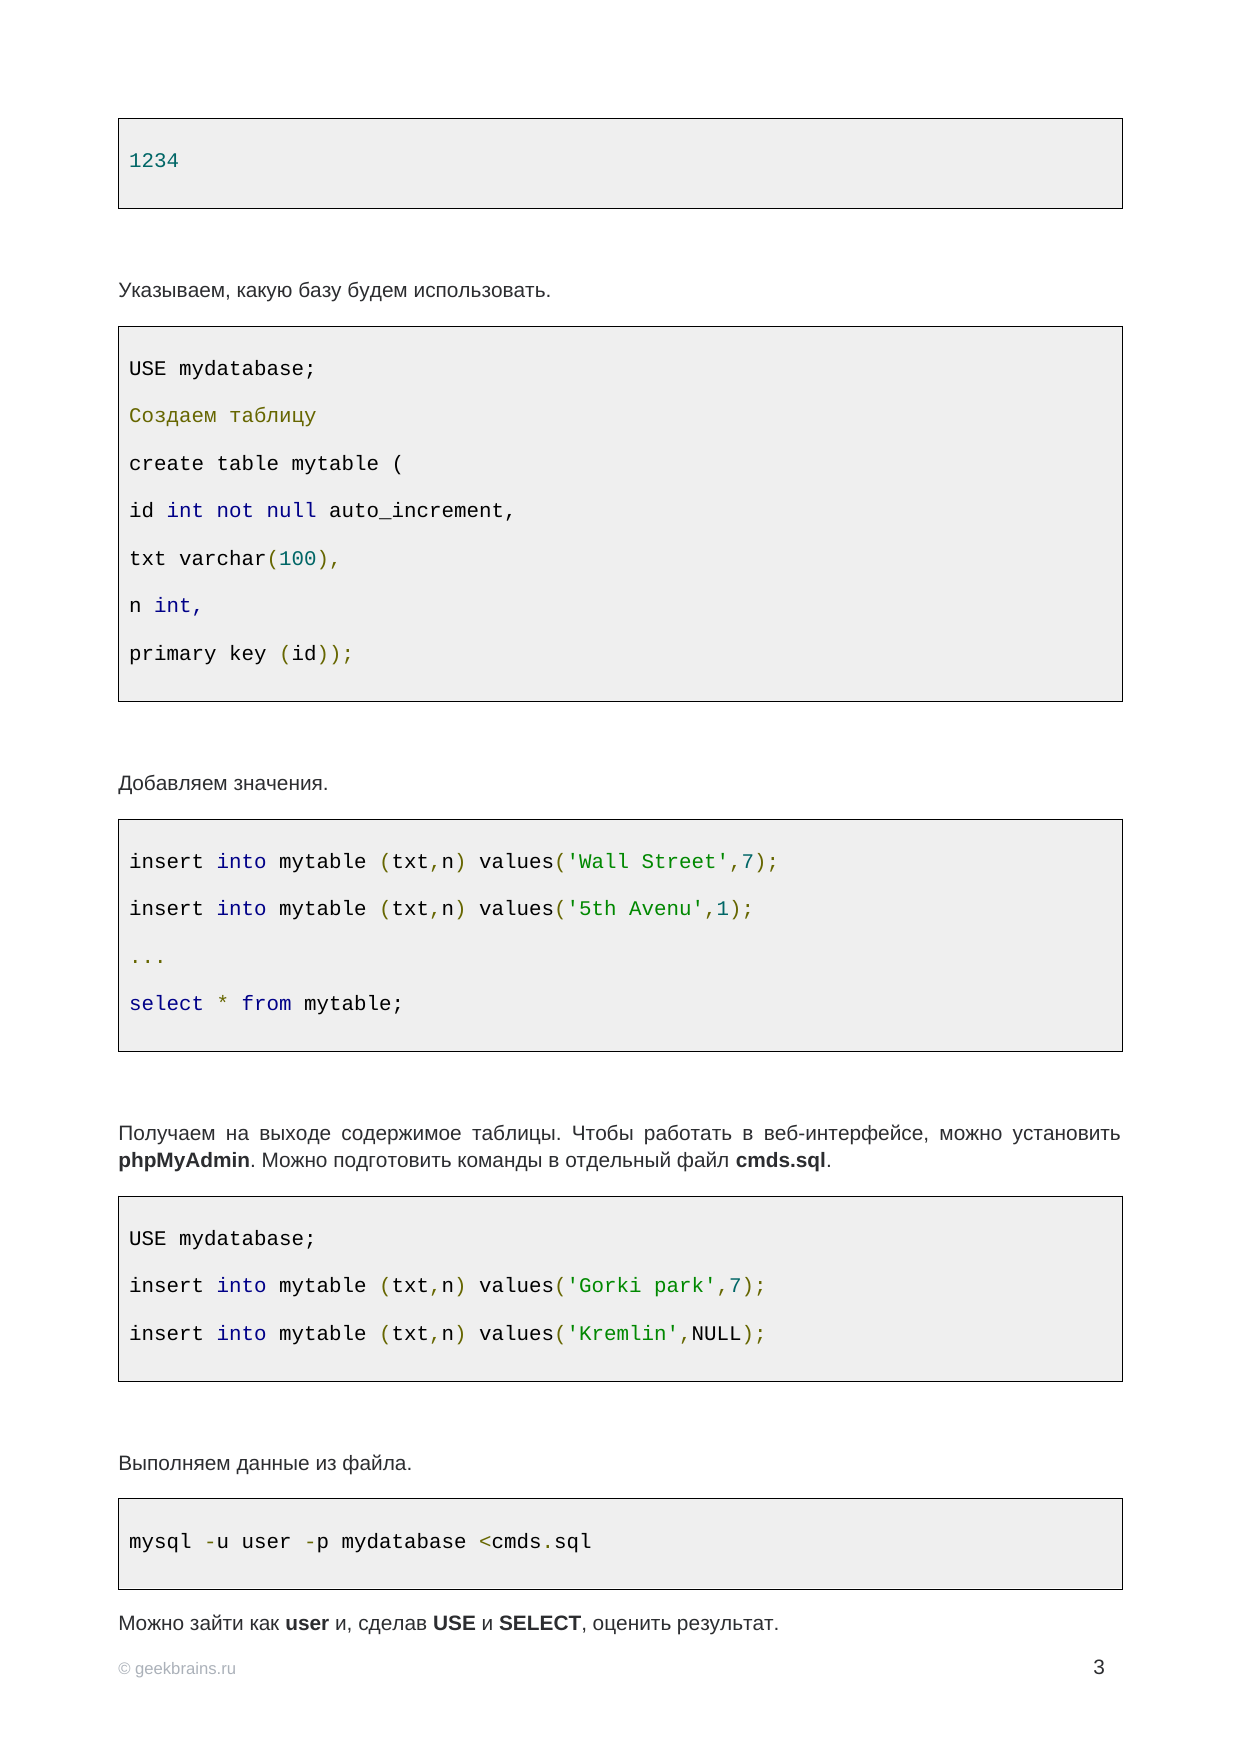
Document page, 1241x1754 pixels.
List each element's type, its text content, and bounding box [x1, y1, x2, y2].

table_header USE mydatabase; insert into mytable (txt,n) values('Gorki park',7); insert into mytable (txt,n) values('Kremlin',NULL); [119, 1197, 1122, 1381]
table_header USE mydatabase; Создаем таблицу create table mytable ( id int not null auto_increment, txt varchar(100), n int, primary key (id)); [119, 327, 1122, 701]
text Добавляем значения. [118, 771, 1122, 794]
table_header insert into mytable (txt,n) values('Wall Street',7); insert into mytable (txt,n) values('5th Avenu',1); ... select * from mytable; [119, 820, 1122, 1051]
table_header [119, 119, 1122, 208]
text Можно зайти как user и, сделав USE и SELECT, оценить результат. [118, 1610, 1122, 1634]
text Выполняем данные из файла. [118, 1451, 1122, 1474]
table_header mysql -u user -p mydatabase <cmds.sql [119, 1499, 1122, 1588]
text Указываем, какую базу будем использовать. [118, 278, 1122, 302]
text Получаем на выходе содержимое таблицы. Чтобы работать в веб-интерфейсе, можно установить phpMyAdmin. Можно подготовить команды в отдельный файл cmds.sql. [118, 1121, 1122, 1172]
